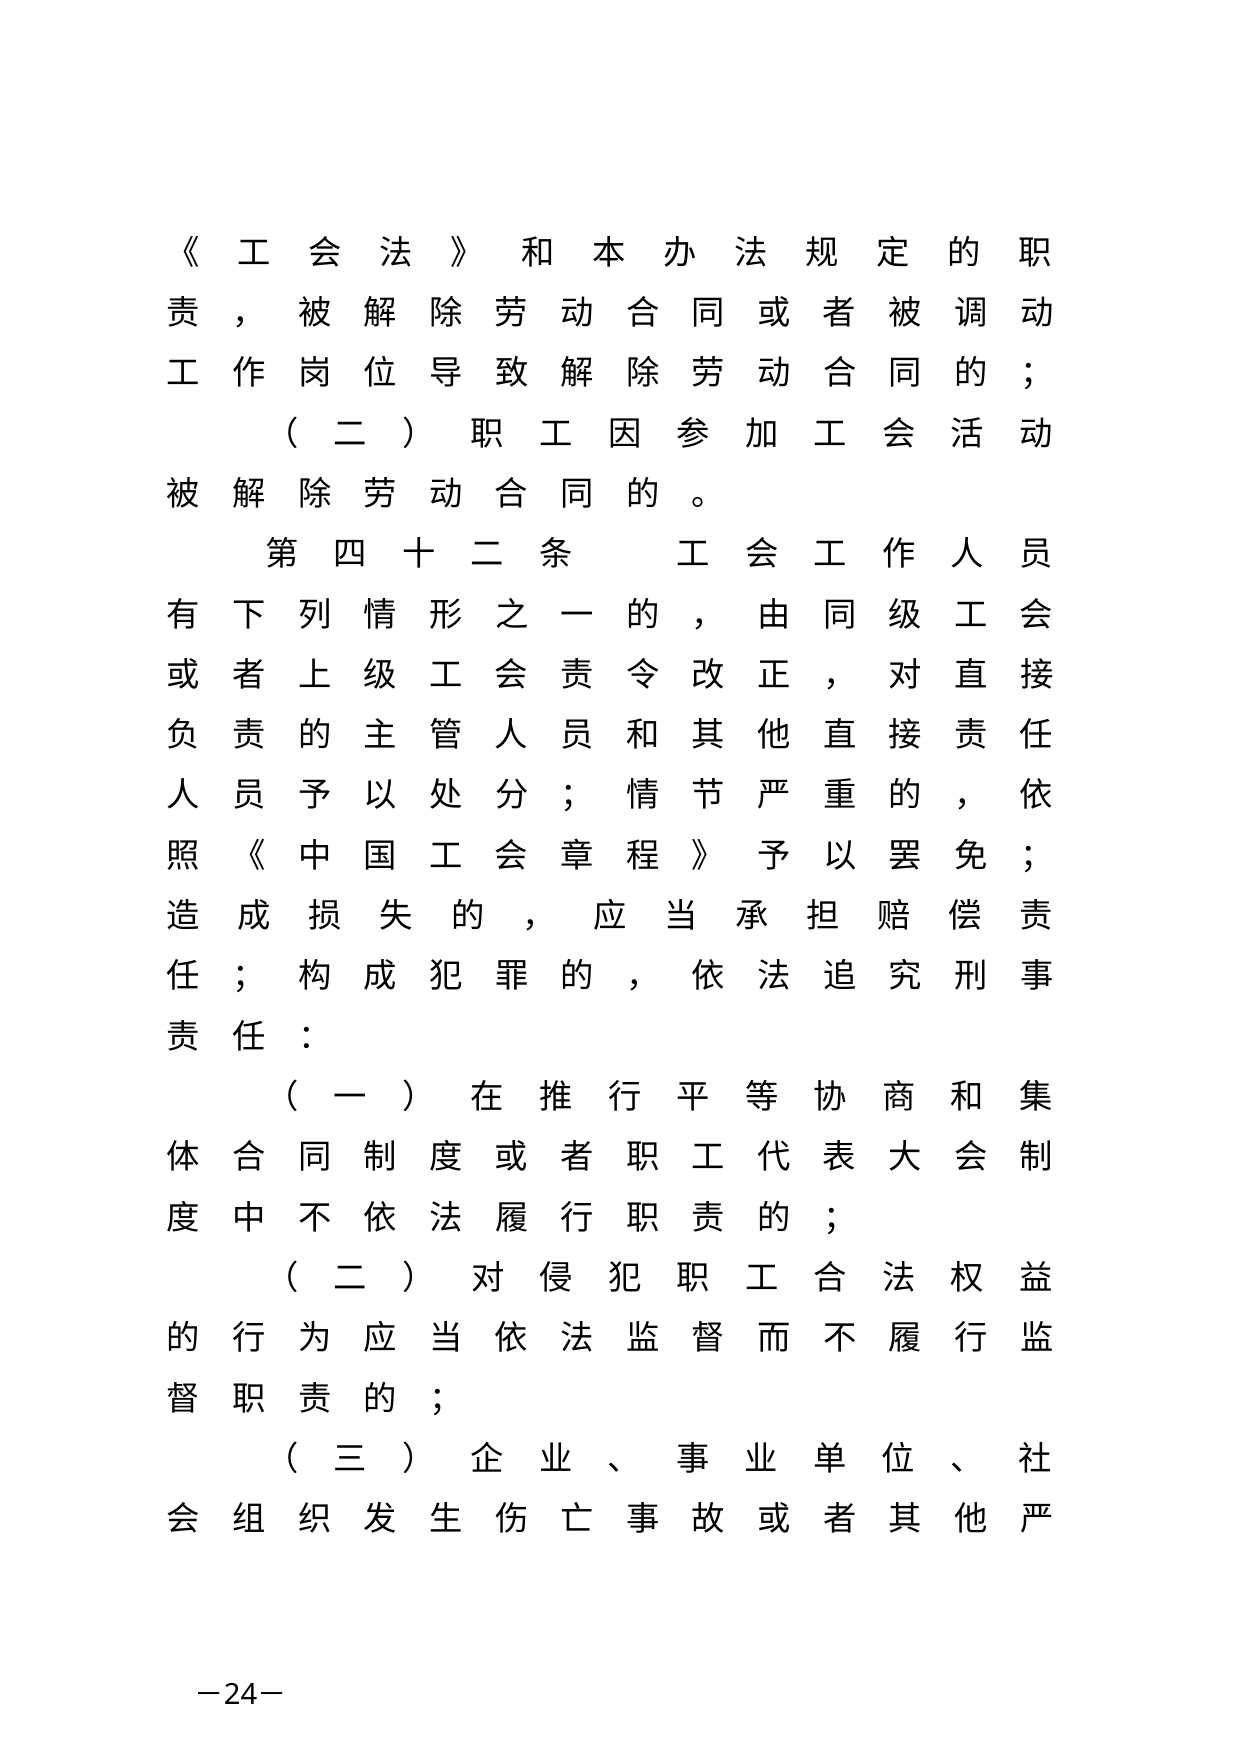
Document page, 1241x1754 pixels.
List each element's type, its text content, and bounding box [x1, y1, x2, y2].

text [167, 1426, 1085, 1546]
text （一）在推行平等协商和集体合同制度或者职工代表大会制度中不依法履行职责的； [167, 1064, 1085, 1245]
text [167, 219, 1085, 400]
text （二）对侵犯职工合法权益的行为应当依法监督而不履行监督职责的； [167, 1245, 1085, 1426]
text 第四十二条 工会工作人员有下列情形之一的，由同级工会或者上级工会责令改正，对直接负责的主管人员和其他直接责任人员予以处分；情节严重的，依照《中国工会章程》予以罢免；造成损失的，应当承担赔偿责任；构成犯罪的，依法追究刑事责任： [167, 521, 1085, 1064]
text （二）职工因参加工会活动被解除劳动合同的。 [167, 400, 1085, 521]
